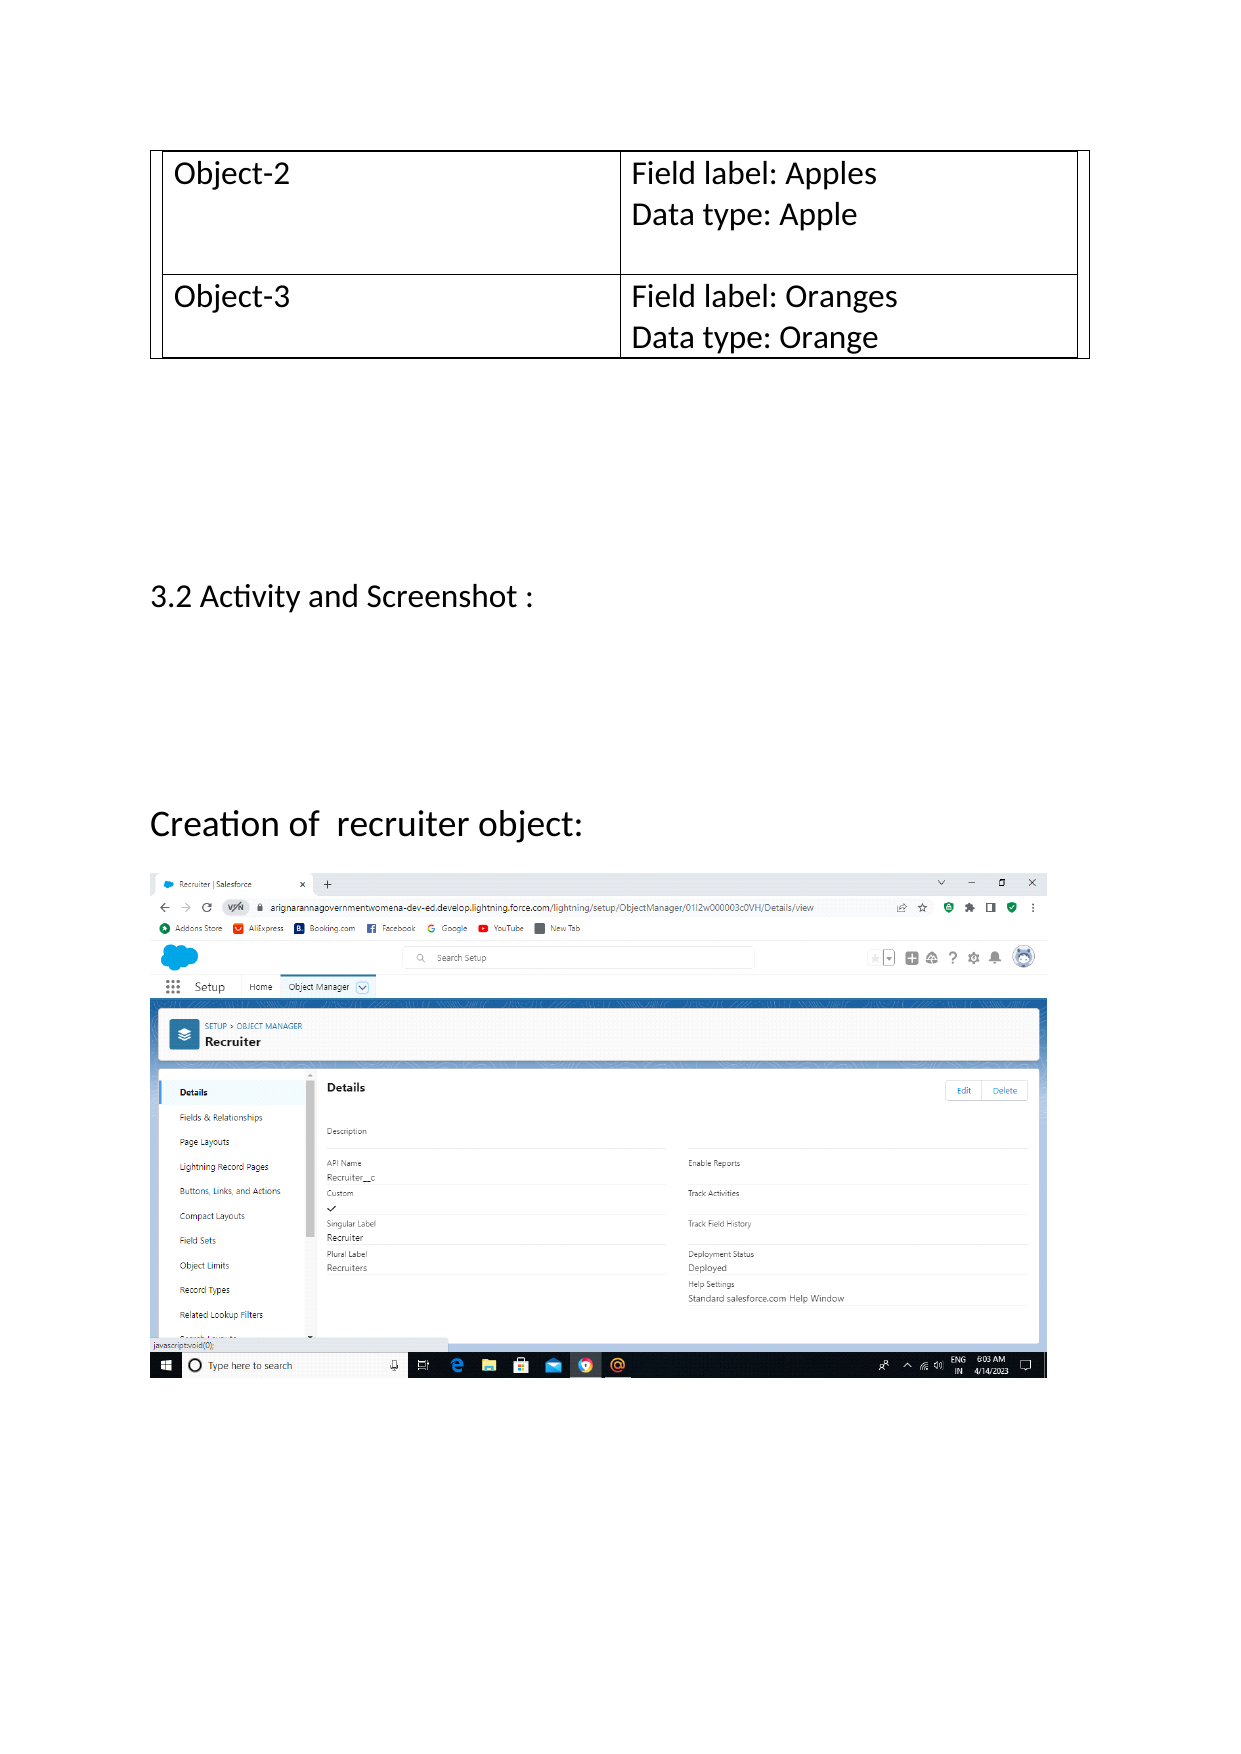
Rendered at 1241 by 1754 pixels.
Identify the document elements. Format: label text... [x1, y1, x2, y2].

table_header [621, 152, 1077, 274]
table_header [163, 275, 620, 357]
table_header [151, 151, 162, 358]
table_header [1078, 151, 1089, 358]
picture [150, 873, 1047, 1378]
text 3.2 Activity and Screenshot : [150, 575, 1090, 616]
table_header [163, 152, 620, 274]
table_header [621, 275, 1077, 357]
text Creation of recruiter object: [150, 800, 1090, 846]
